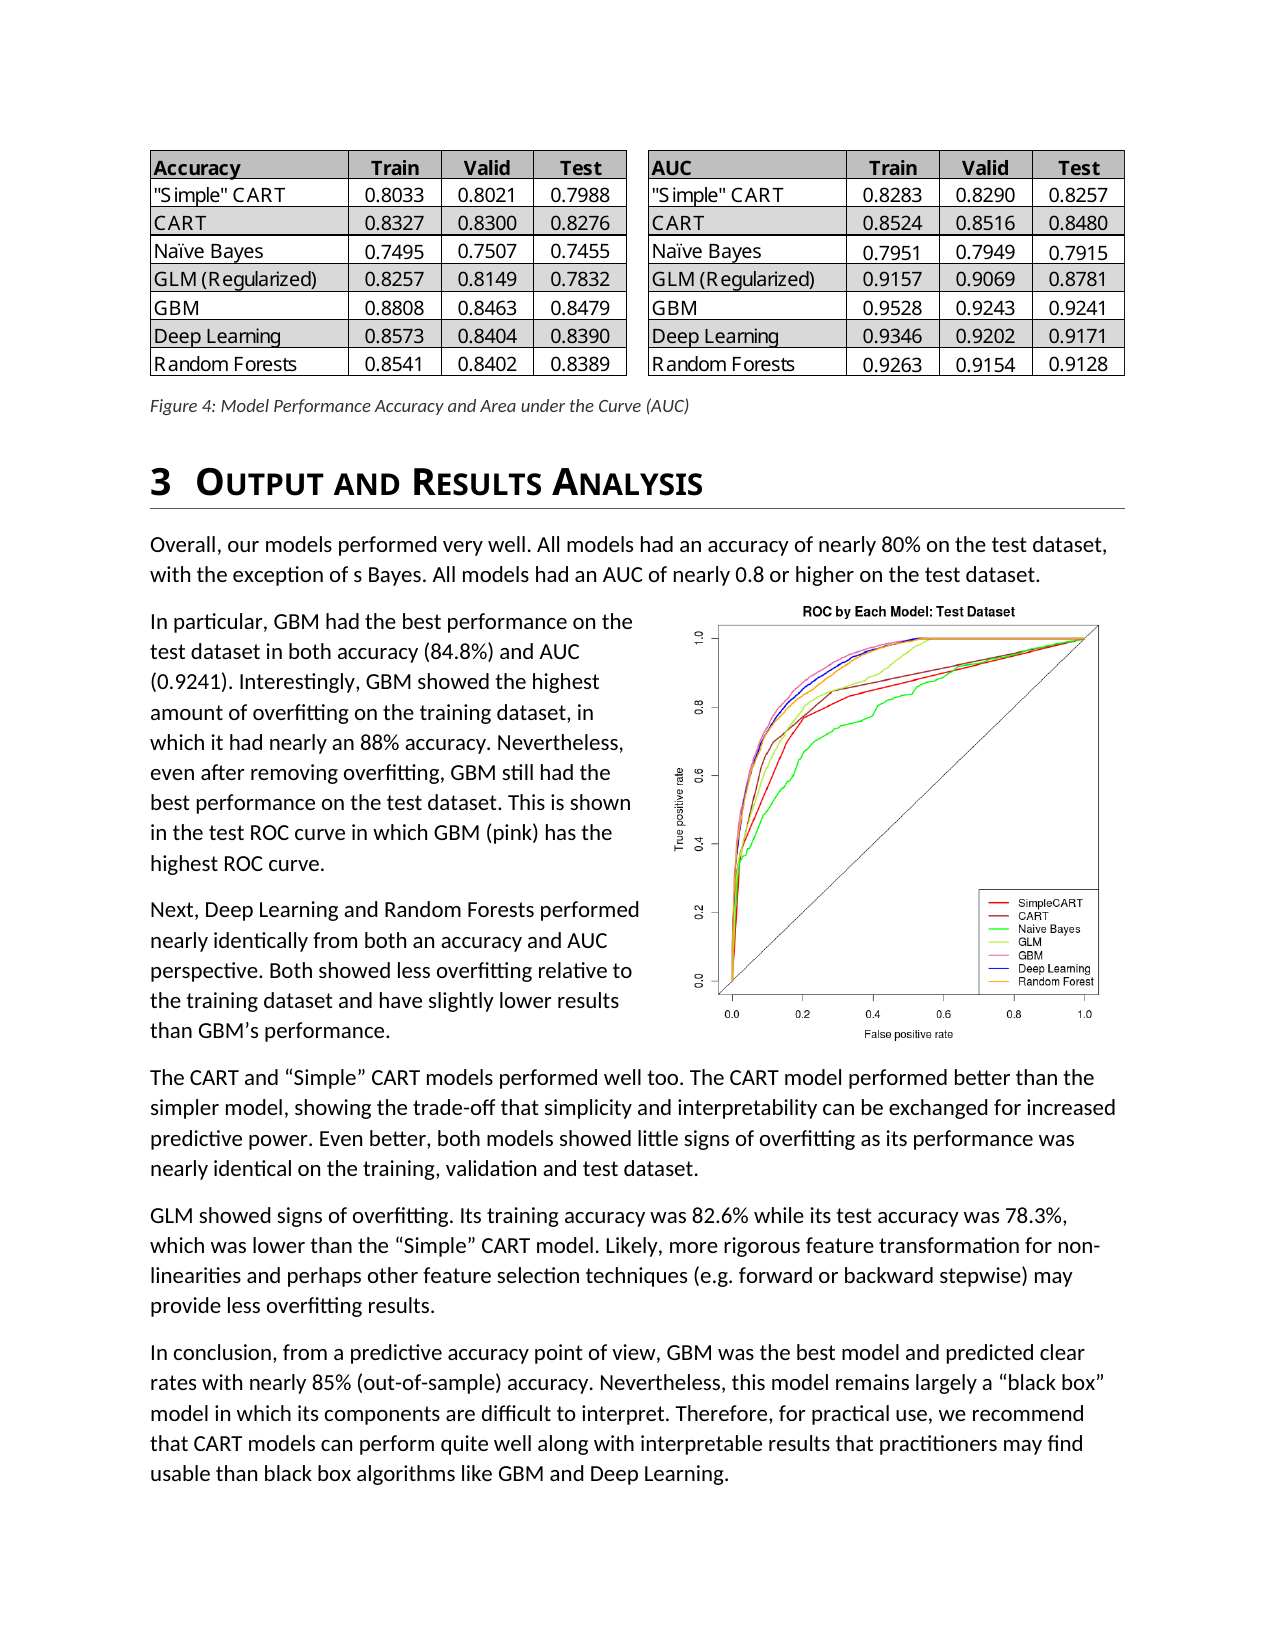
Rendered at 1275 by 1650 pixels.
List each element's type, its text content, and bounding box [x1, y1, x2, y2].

subtitle Output and Results Analysis [150, 455, 1125, 508]
text Figure 4: Model Performance Accuracy and Area under the Curve (AUC) [150, 395, 1125, 418]
text The CART and “Simple” CART models performed well too. The CART model performed better than the simpler model, showing the trade-off that simplicity and interpretability can be exchanged for increased predictive power. Even better, both models showed little signs of overfitting as its performance was nearly identical on the training, validation and test dataset. [150, 1063, 1125, 1182]
picture [664, 597, 1125, 1048]
text In particular, GBM had the best performance on the test dataset in both accuracy (84.8%) and AUC (0.9241). Interestingly, GBM showed the highest amount of overfitting on the training dataset, in which it had nearly an 88% accuracy. Nevertheless, even after removing overfitting, GBM still had the best performance on the test dataset. This is shown in the test ROC curve in which GBM (pink) has the highest ROC curve. [150, 607, 664, 877]
text Next, Deep Learning and Random Forests performed nearly identically from both an accuracy and AUC perspective. Both showed less overfitting relative to the training dataset and have slightly lower results than GBM’s performance. [150, 896, 664, 1044]
text GLM showed signs of overfitting. Its training accuracy was 82.6% while its test accuracy was 78.3%, which was lower than the “Simple” CART model. Likely, more rigorous feature transformation for non-linearities and perhaps other feature selection techniques (e.g. forward or backward stepwise) may provide less overfitting results. [150, 1201, 1125, 1319]
text Overall, our models performed very well. All models had an accuracy of nearly 80% on the test dataset, with the exception of s Bayes. All models had an AUC of nearly 0.8 or higher on the test dataset. [150, 530, 1125, 588]
text In conclusion, from a predictive accuracy point of view, GBM was the best model and predicted clear rates with nearly 85% (out-of-sample) accuracy. Nevertheless, this model remains largely a “black box” model in which its components are difficult to interpret. Therefore, for practical use, we recommend that CART models can perform quite well along with interpretable results that practitioners may find usable than black box algorithms like GBM and Deep Learning. [150, 1338, 1125, 1487]
